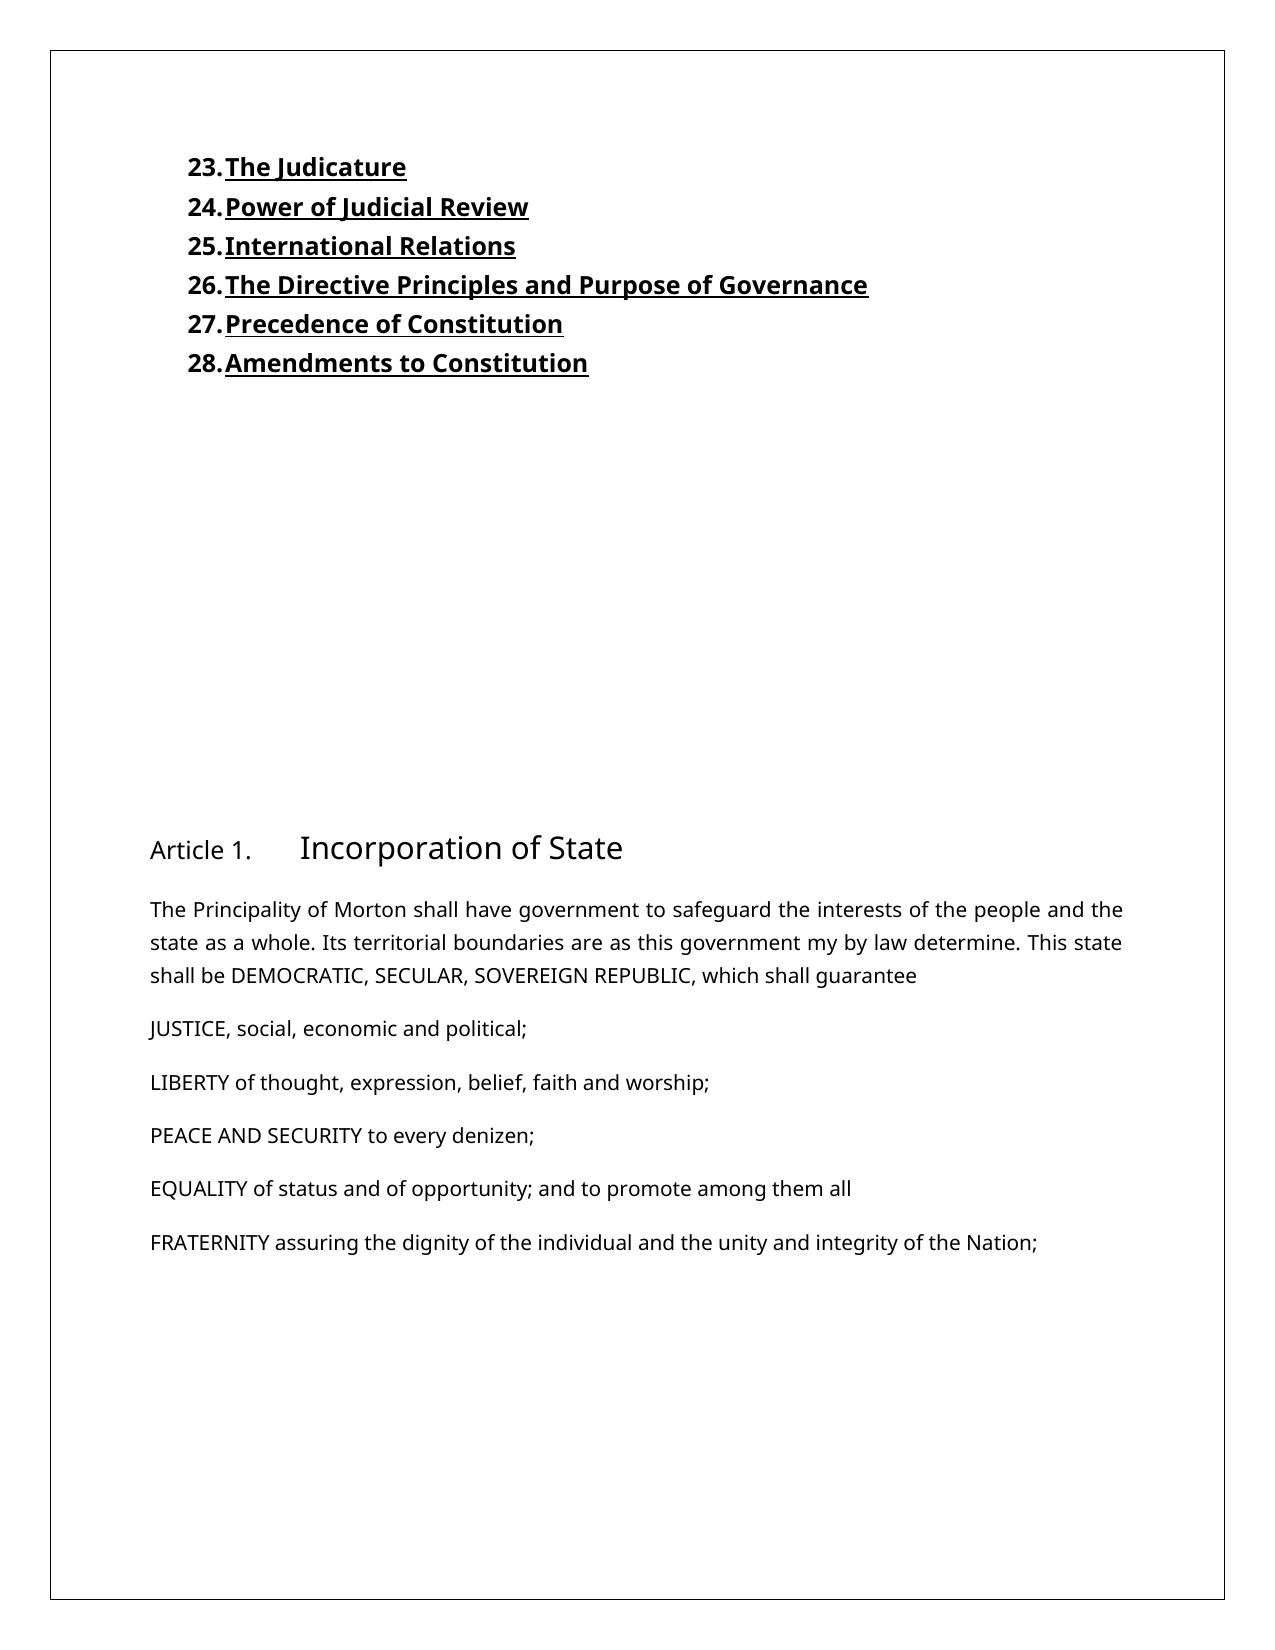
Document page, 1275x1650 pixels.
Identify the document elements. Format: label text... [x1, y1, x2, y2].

text PEACE AND SECURITY to every denizen; [150, 1121, 1125, 1149]
list Amendments to Constitution [187, 346, 1125, 380]
list The Judicature [187, 150, 1125, 184]
text EQUALITY of status and of opportunity; and to promote among them all [150, 1174, 1125, 1203]
list Precedence of Constitution [187, 307, 1125, 341]
list Incorporation of State [150, 826, 1125, 868]
text The Principality of Morton shall have government to safeguard the interests of the people and the state as a whole. Its territorial boundaries are as this government my by law determine. This state shall be DEMOCRATIC, SECULAR, SOVEREIGN REPUBLIC, which shall guarantee [150, 896, 1125, 989]
list International Relations [187, 228, 1125, 262]
text LIBERTY of thought, expression, belief, faith and worship; [150, 1068, 1125, 1096]
list Power of Judicial Review [187, 189, 1125, 223]
list The Directive Principles and Purpose of Governance [187, 267, 1125, 302]
text JUSTICE, social, economic and political; [150, 1014, 1125, 1043]
text FRATERNITY assuring the dignity of the individual and the unity and integrity of the Nation; [150, 1228, 1125, 1256]
